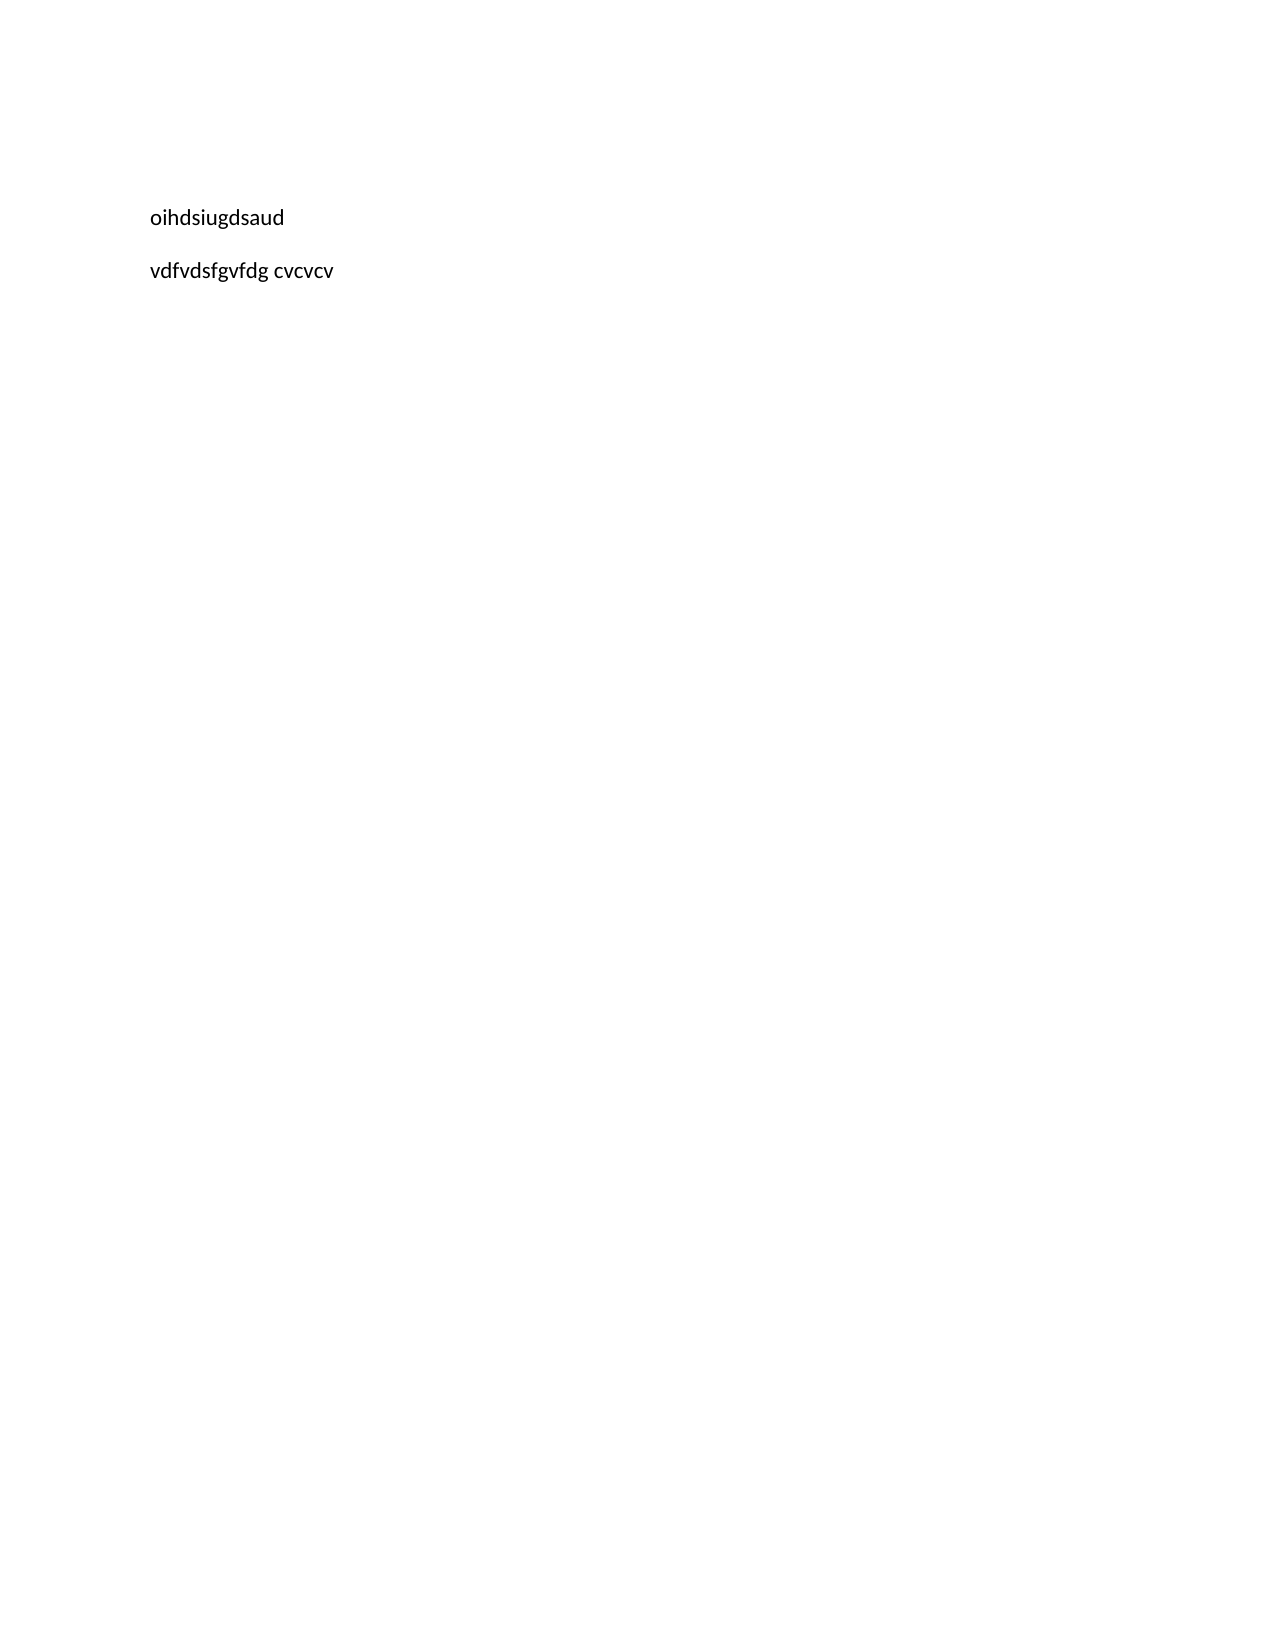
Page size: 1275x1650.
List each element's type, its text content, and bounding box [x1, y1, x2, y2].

text vdfvdsfgvfdg cvcvcv [150, 256, 1125, 284]
text oihdsiugdsaud [150, 203, 1125, 231]
